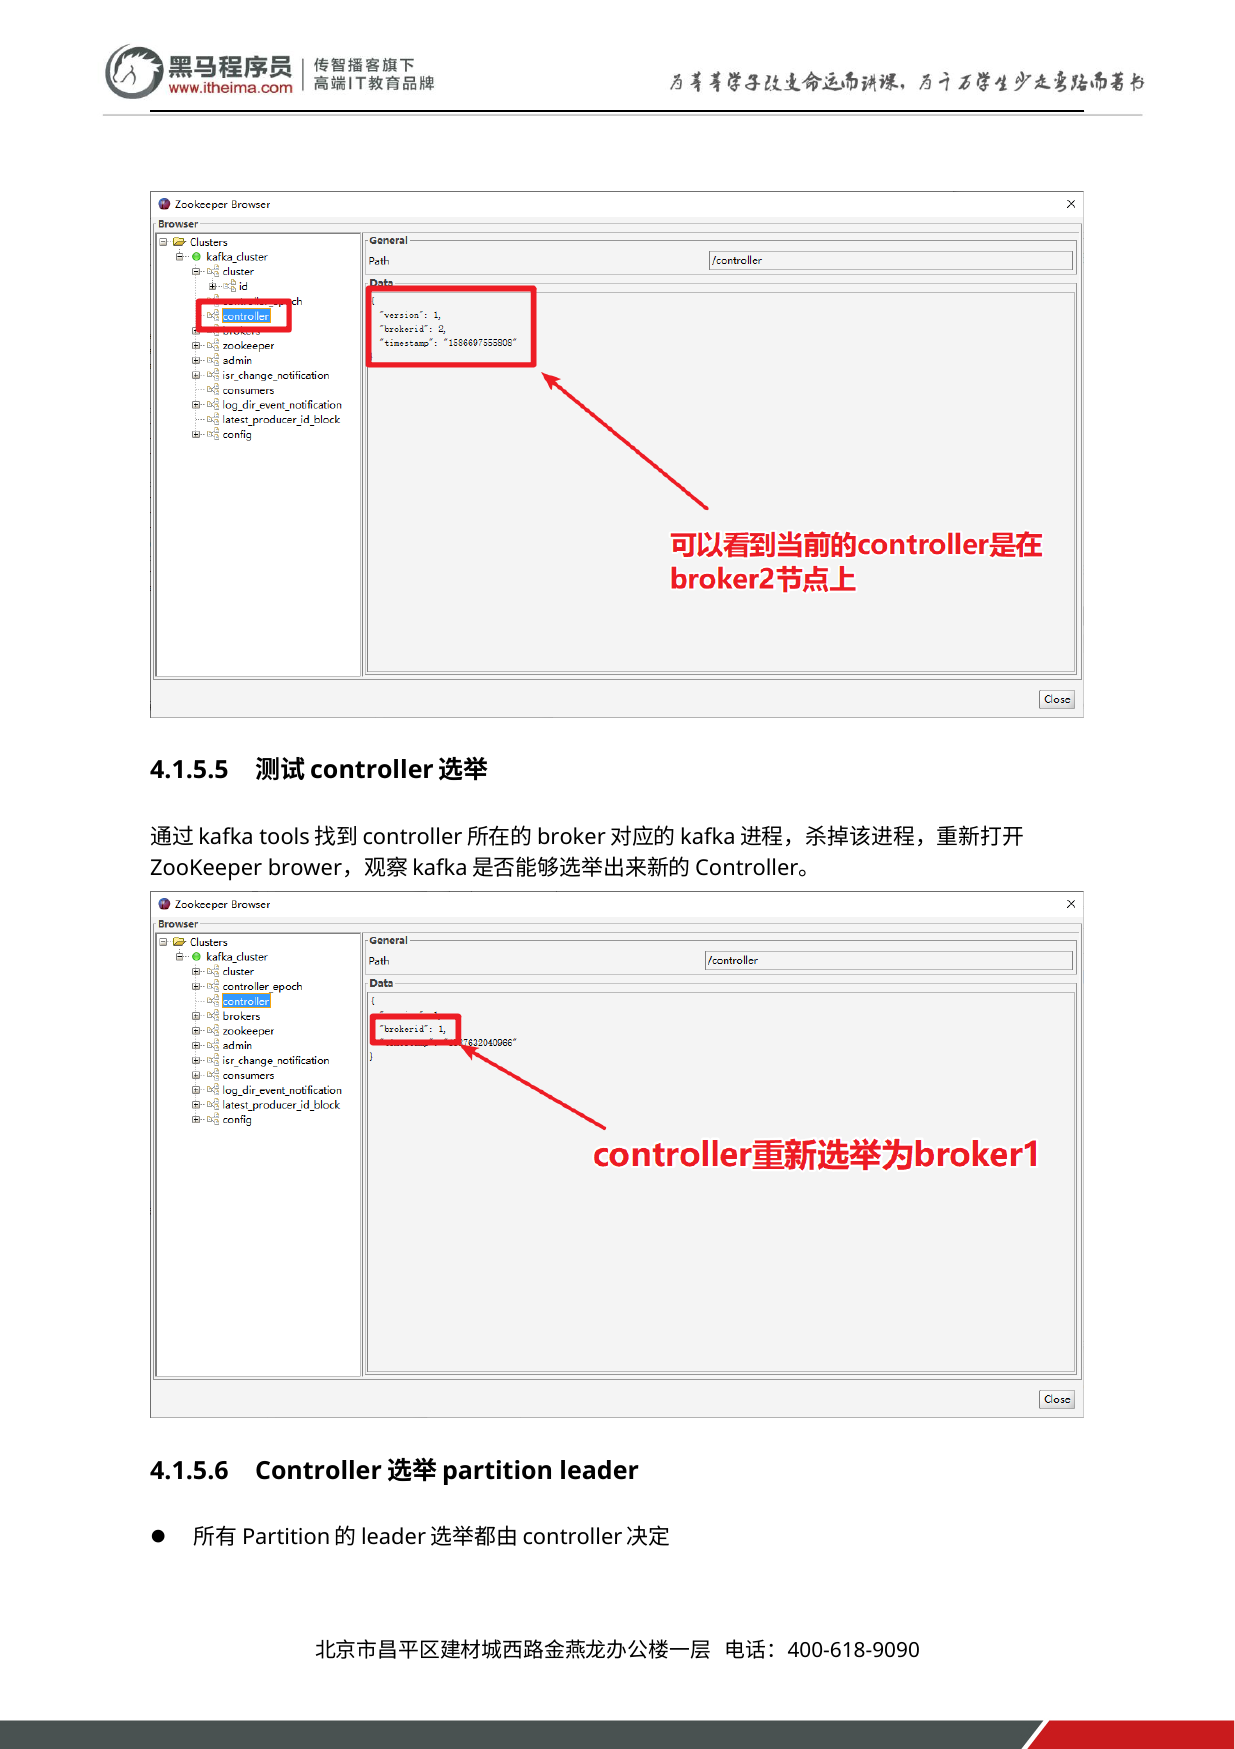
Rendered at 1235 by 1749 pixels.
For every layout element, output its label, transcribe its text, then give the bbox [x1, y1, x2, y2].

text 通过kafka tools找到controller所在的broker对应的kafka进程，杀掉该进程，重新打开ZooKeeper brower，观察kafka是否能够选举出来新的Controller。 [150, 819, 1084, 882]
subtitle Controller选举partition leader [150, 1450, 1084, 1486]
picture [150, 191, 1084, 718]
picture [150, 891, 1084, 1418]
picture [0, 1661, 1235, 1749]
list 所有Partition的leader选举都由controller决定 [150, 1519, 1084, 1551]
subtitle 测试controller选举 [150, 750, 1084, 786]
picture [0, 0, 1235, 123]
